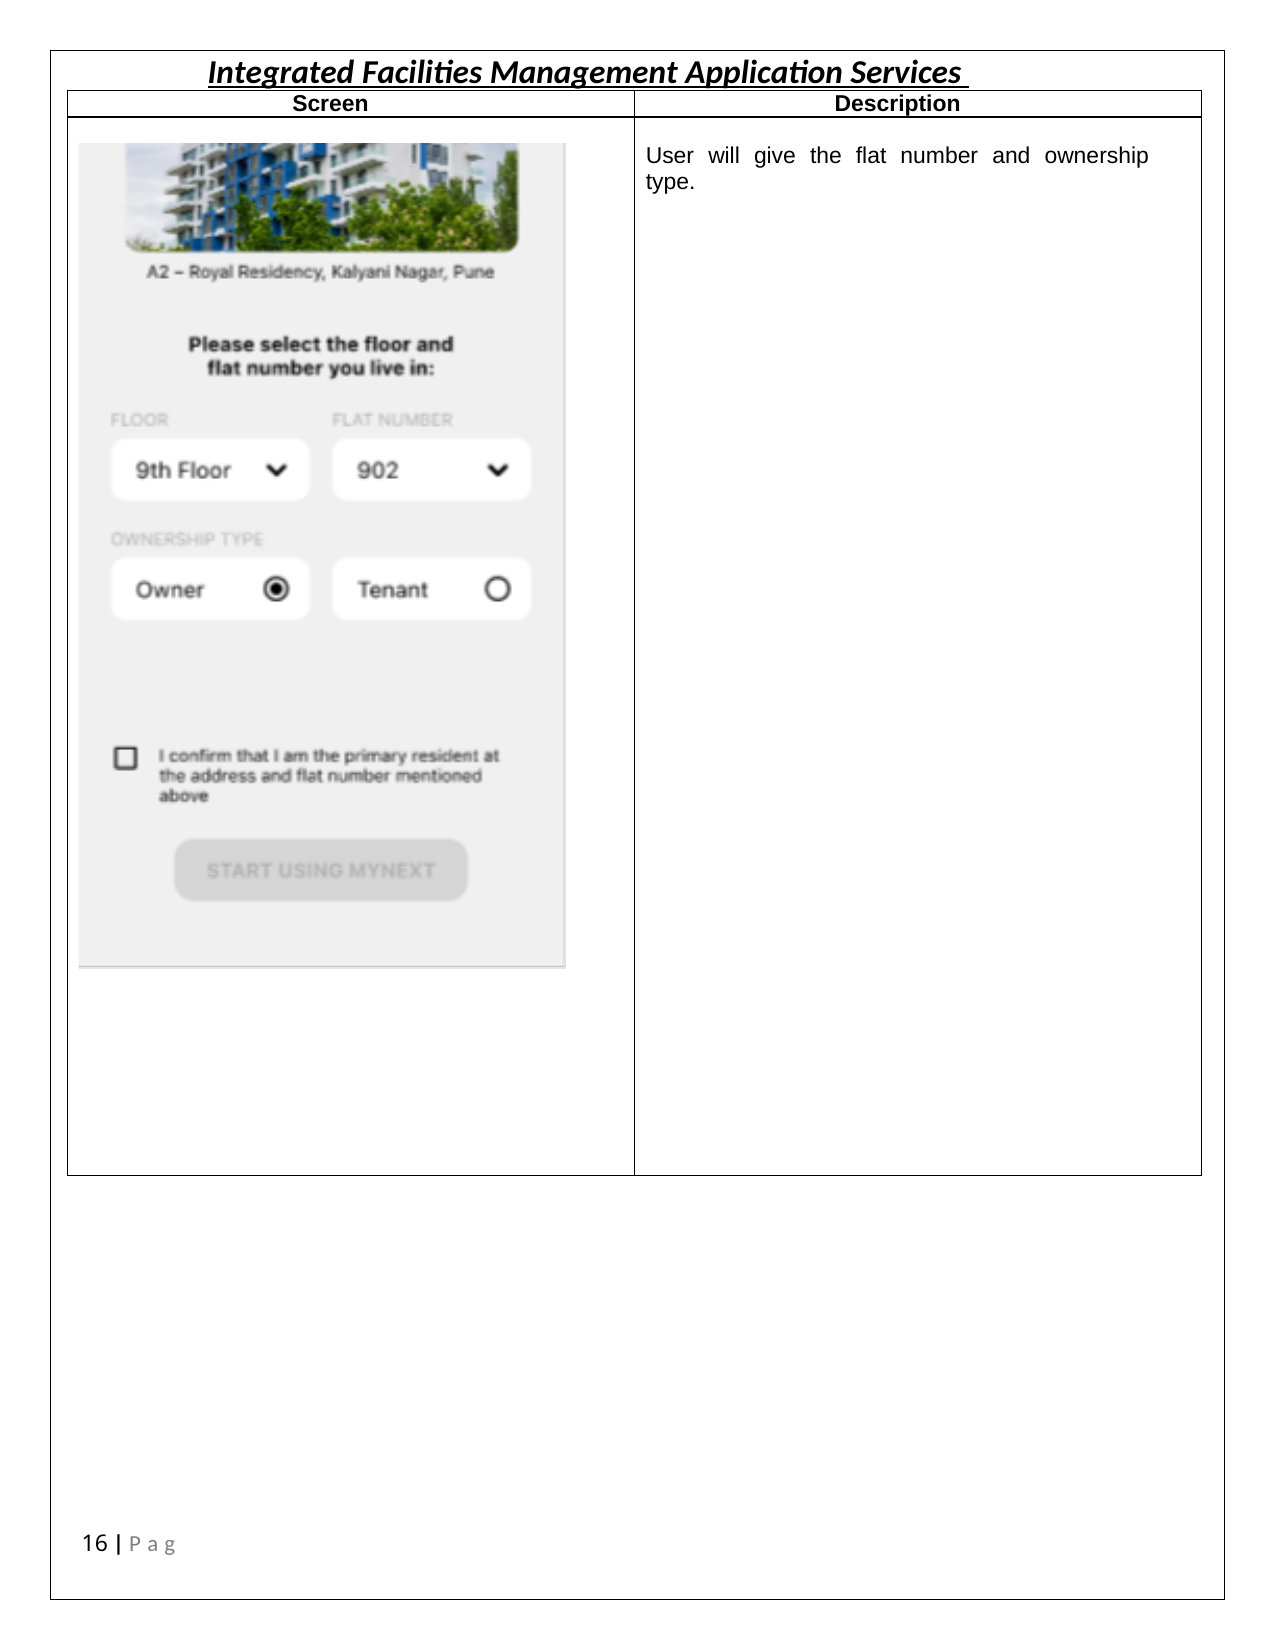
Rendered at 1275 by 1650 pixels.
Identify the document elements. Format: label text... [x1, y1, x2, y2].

table_cell Screen [68, 91, 634, 116]
table_cell Description [635, 91, 1201, 116]
picture [78, 143, 566, 969]
table_cell [68, 118, 634, 1175]
table_cell User will give the flat number and ownership type. [635, 118, 1201, 1175]
